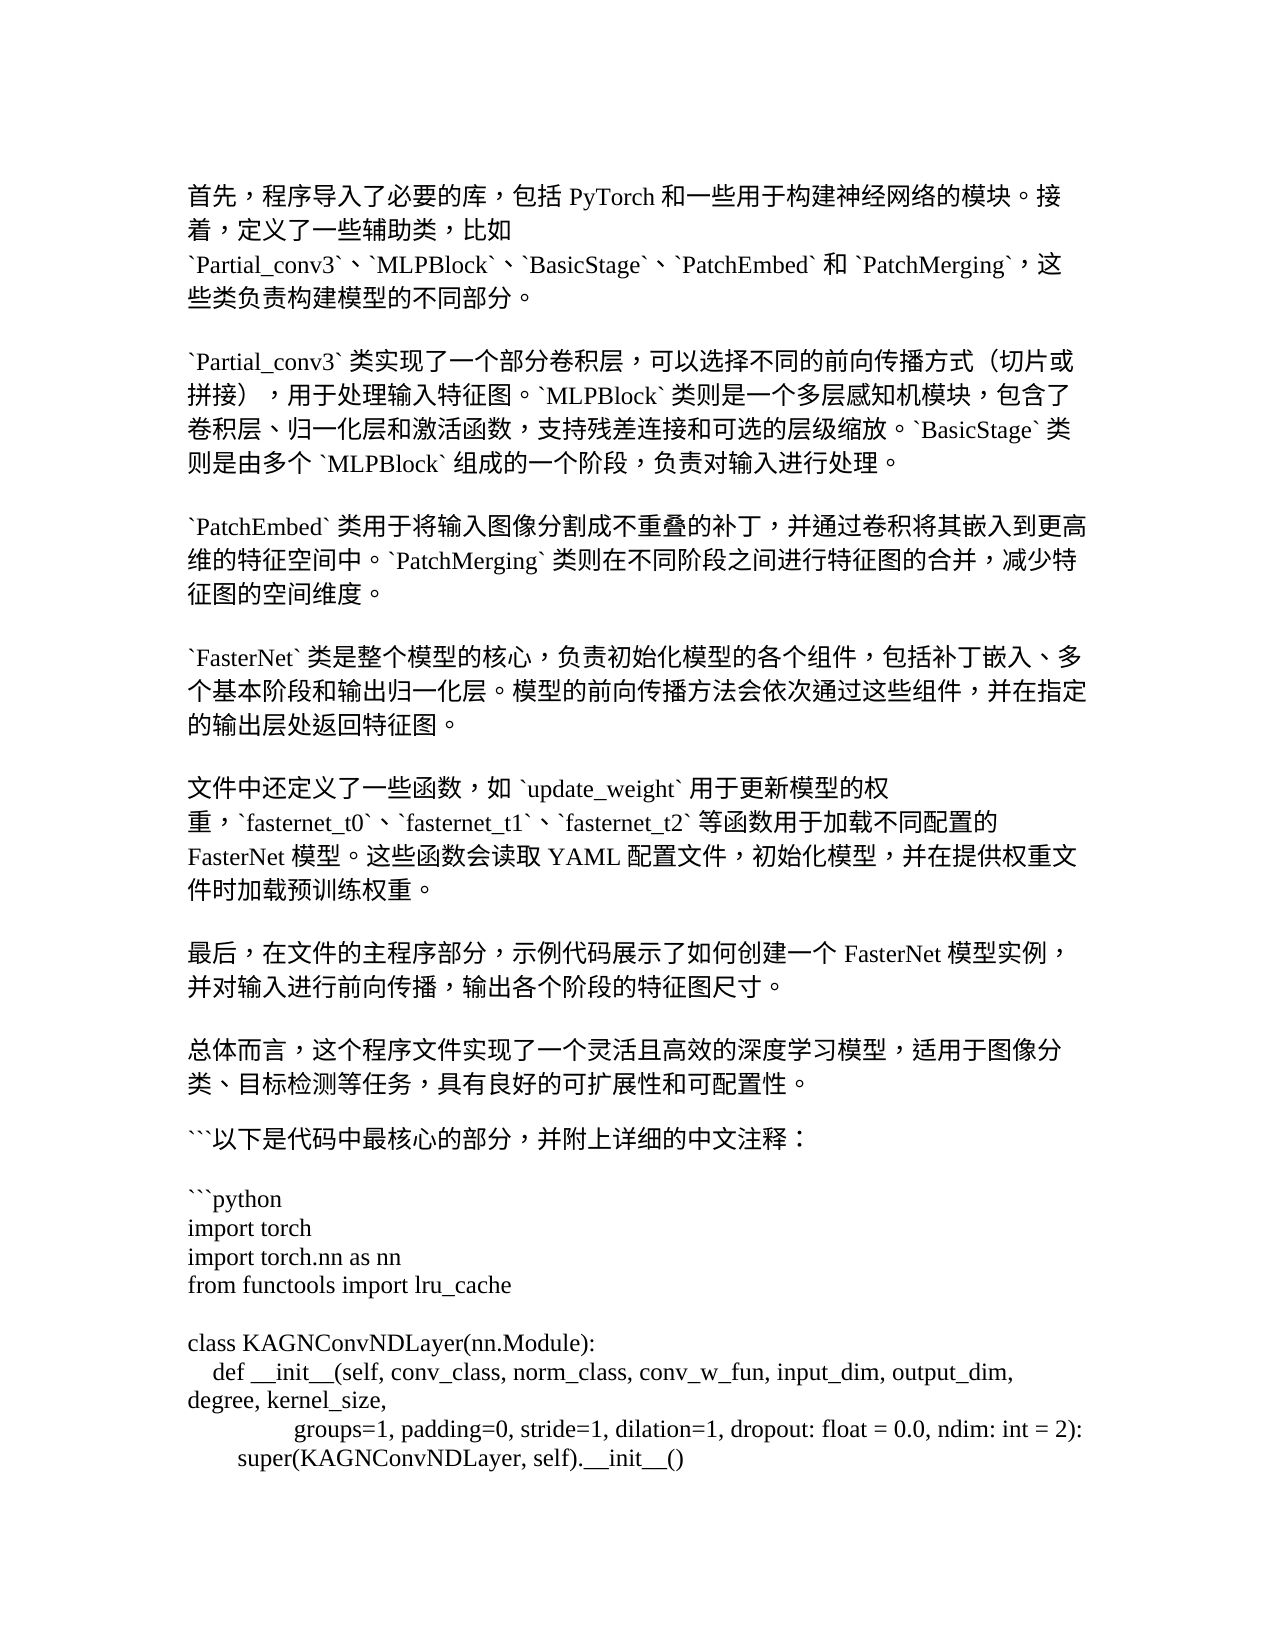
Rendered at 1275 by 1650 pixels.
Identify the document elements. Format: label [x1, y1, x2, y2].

text [187, 150, 1087, 1101]
text [187, 1121, 1087, 1472]
